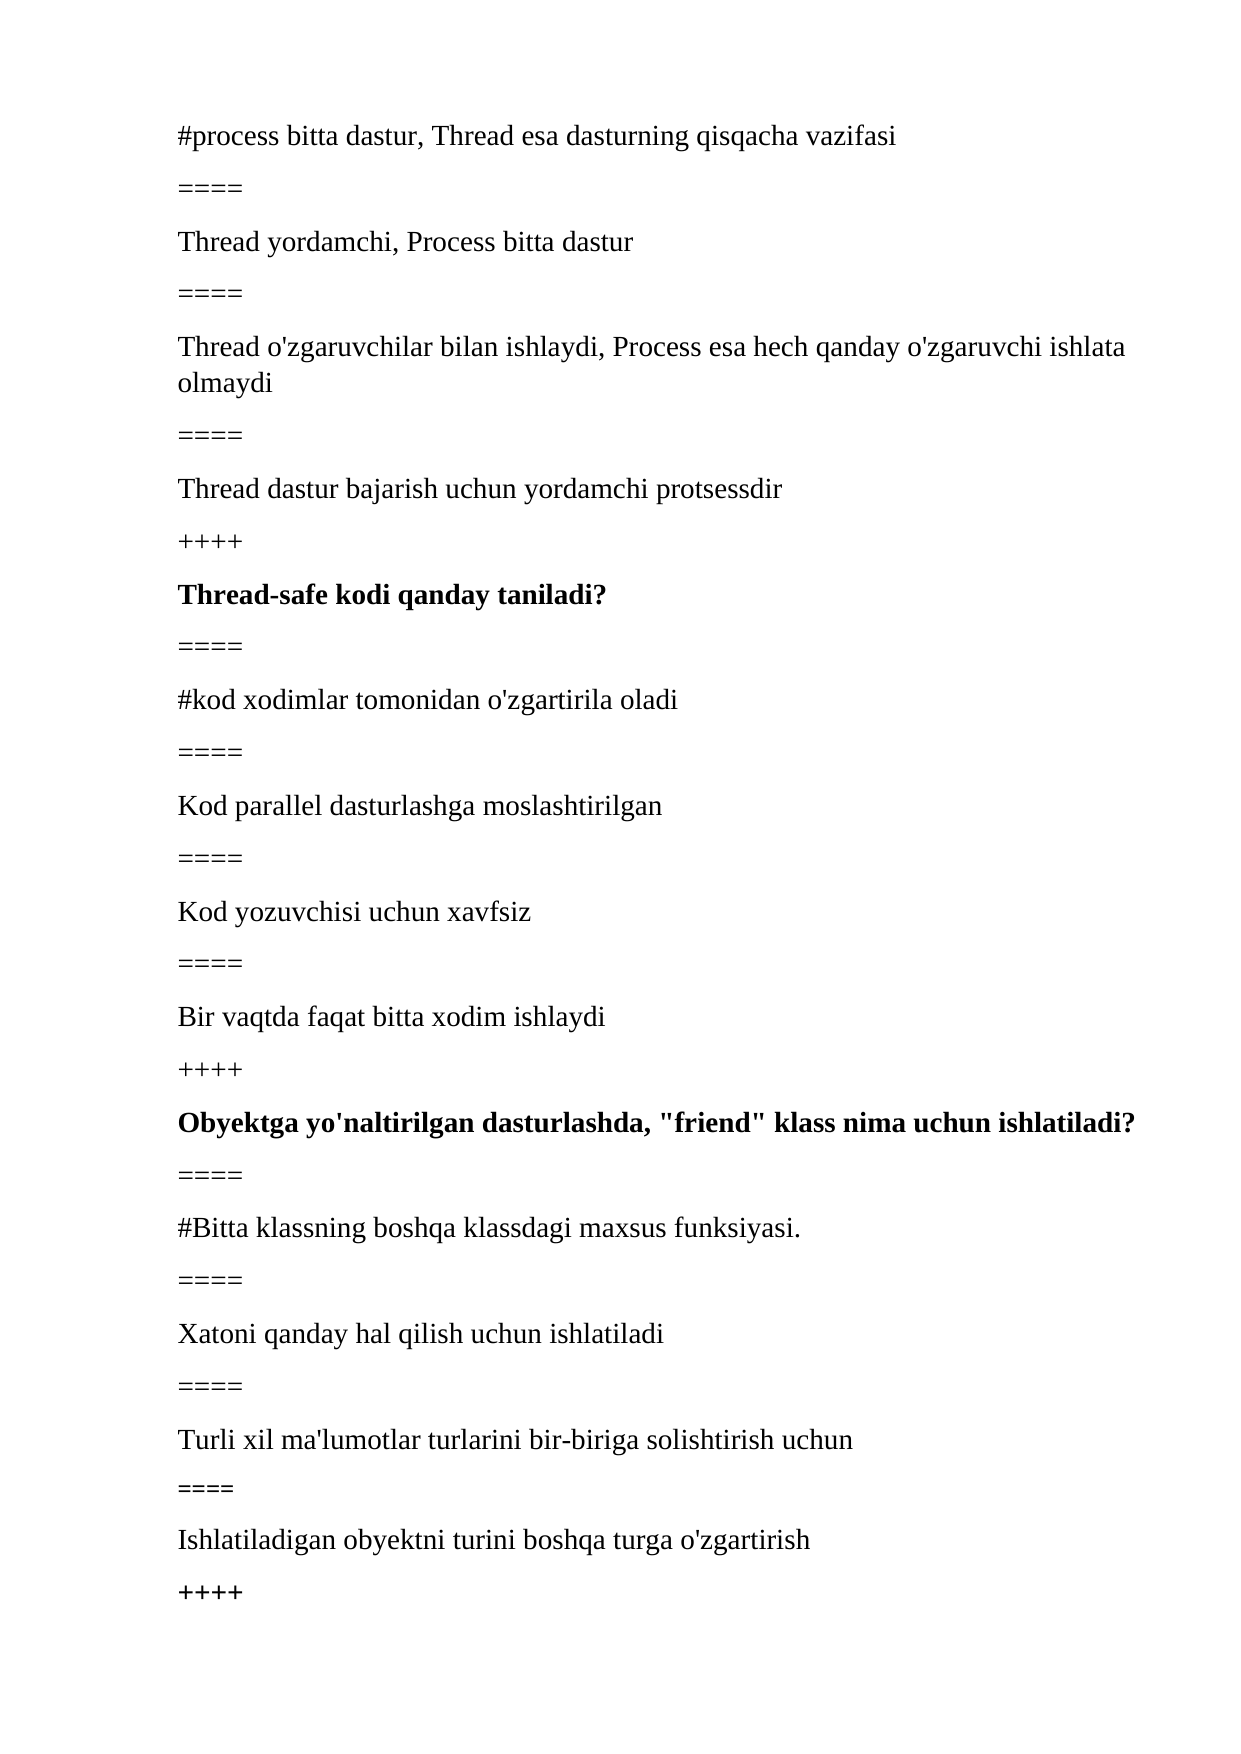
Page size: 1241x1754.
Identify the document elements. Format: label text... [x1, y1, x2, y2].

text #Bitta klassning boshqa klassdagi maxsus funksiyasi. [177, 1211, 1152, 1244]
text Kod parallel dasturlashga moslashtirilgan [177, 788, 1152, 822]
text Thread-safe kodi qanday taniladi? [177, 577, 1152, 610]
text #process bitta dastur, Thread esa dasturning qisqacha vazifasi [177, 118, 1152, 152]
text Obyektga yo'naltirilgan dasturlashda, "friend" klass nima uchun ishlatiladi? [177, 1105, 1152, 1138]
text ==== [177, 277, 1152, 310]
text ==== [177, 1263, 1152, 1297]
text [177, 1422, 1152, 1455]
text #kod xodimlar tomonidan o'zgartirila oladi [177, 682, 1152, 716]
text Ishlatiladigan obyektni turini boshqa turga o'zgartirish [177, 1522, 1152, 1556]
text ==== [177, 841, 1152, 874]
text ==== [177, 629, 1152, 663]
text ==== [177, 1474, 1152, 1503]
text ++++ [177, 1575, 1152, 1609]
text Kod yozuvchisi uchun xavfsiz [177, 894, 1152, 927]
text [177, 1316, 1152, 1350]
text Thread dastur bajarish uchun yordamchi protsessdir [177, 471, 1152, 505]
text ==== [177, 1158, 1152, 1191]
text ++++ [177, 1052, 1152, 1086]
text Thread yordamchi, Process bitta dastur [177, 224, 1152, 257]
text ==== [177, 418, 1152, 452]
text ++++ [177, 524, 1152, 557]
text Thread o'zgaruvchilar bilan ishlaydi, Process esa hech qanday o'zgaruvchi ishlata olmaydi [177, 329, 1152, 399]
text ==== [177, 946, 1152, 980]
text ==== [177, 1369, 1152, 1402]
text ==== [177, 171, 1152, 204]
text Bir vaqtda faqat bitta xodim ishlaydi [177, 999, 1152, 1033]
text ==== [177, 735, 1152, 769]
